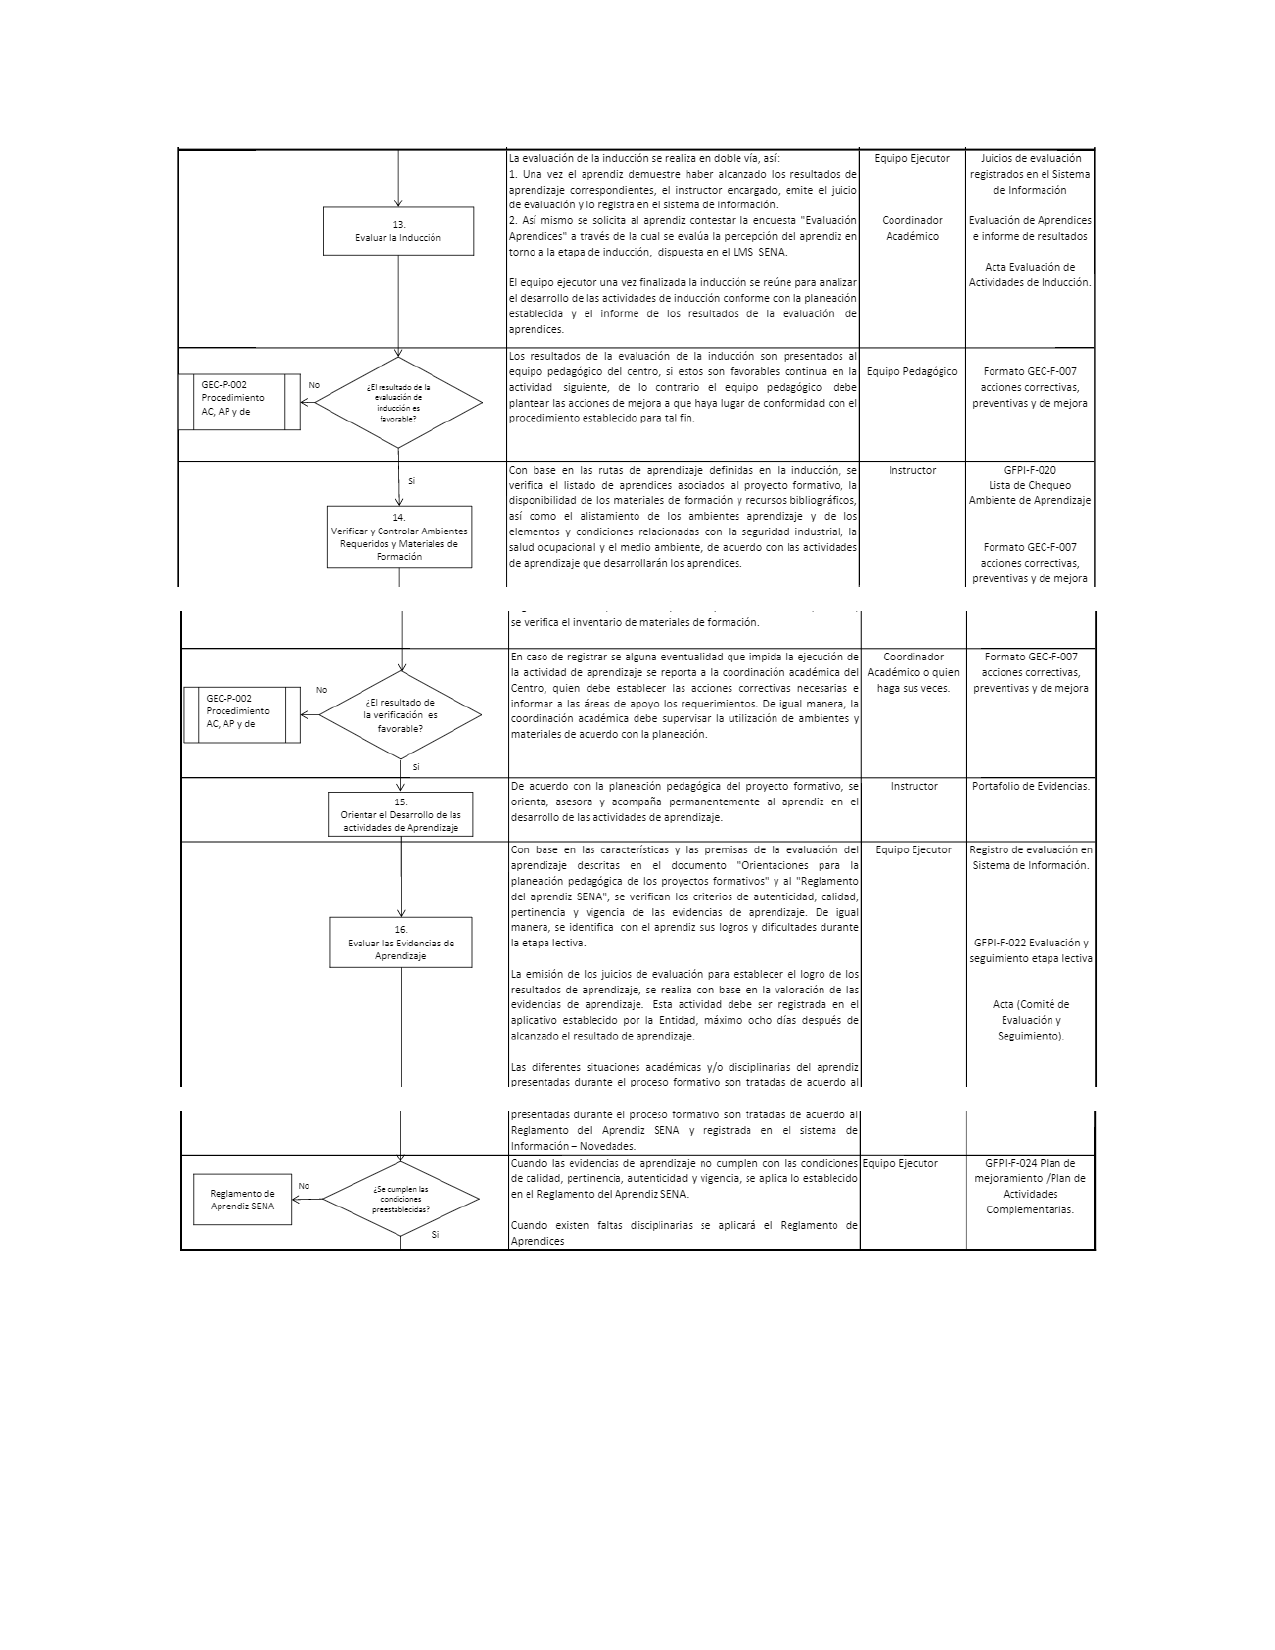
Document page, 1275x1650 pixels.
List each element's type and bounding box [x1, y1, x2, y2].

picture [177, 147, 1096, 587]
picture [177, 611, 1098, 1087]
picture [177, 1111, 1098, 1254]
